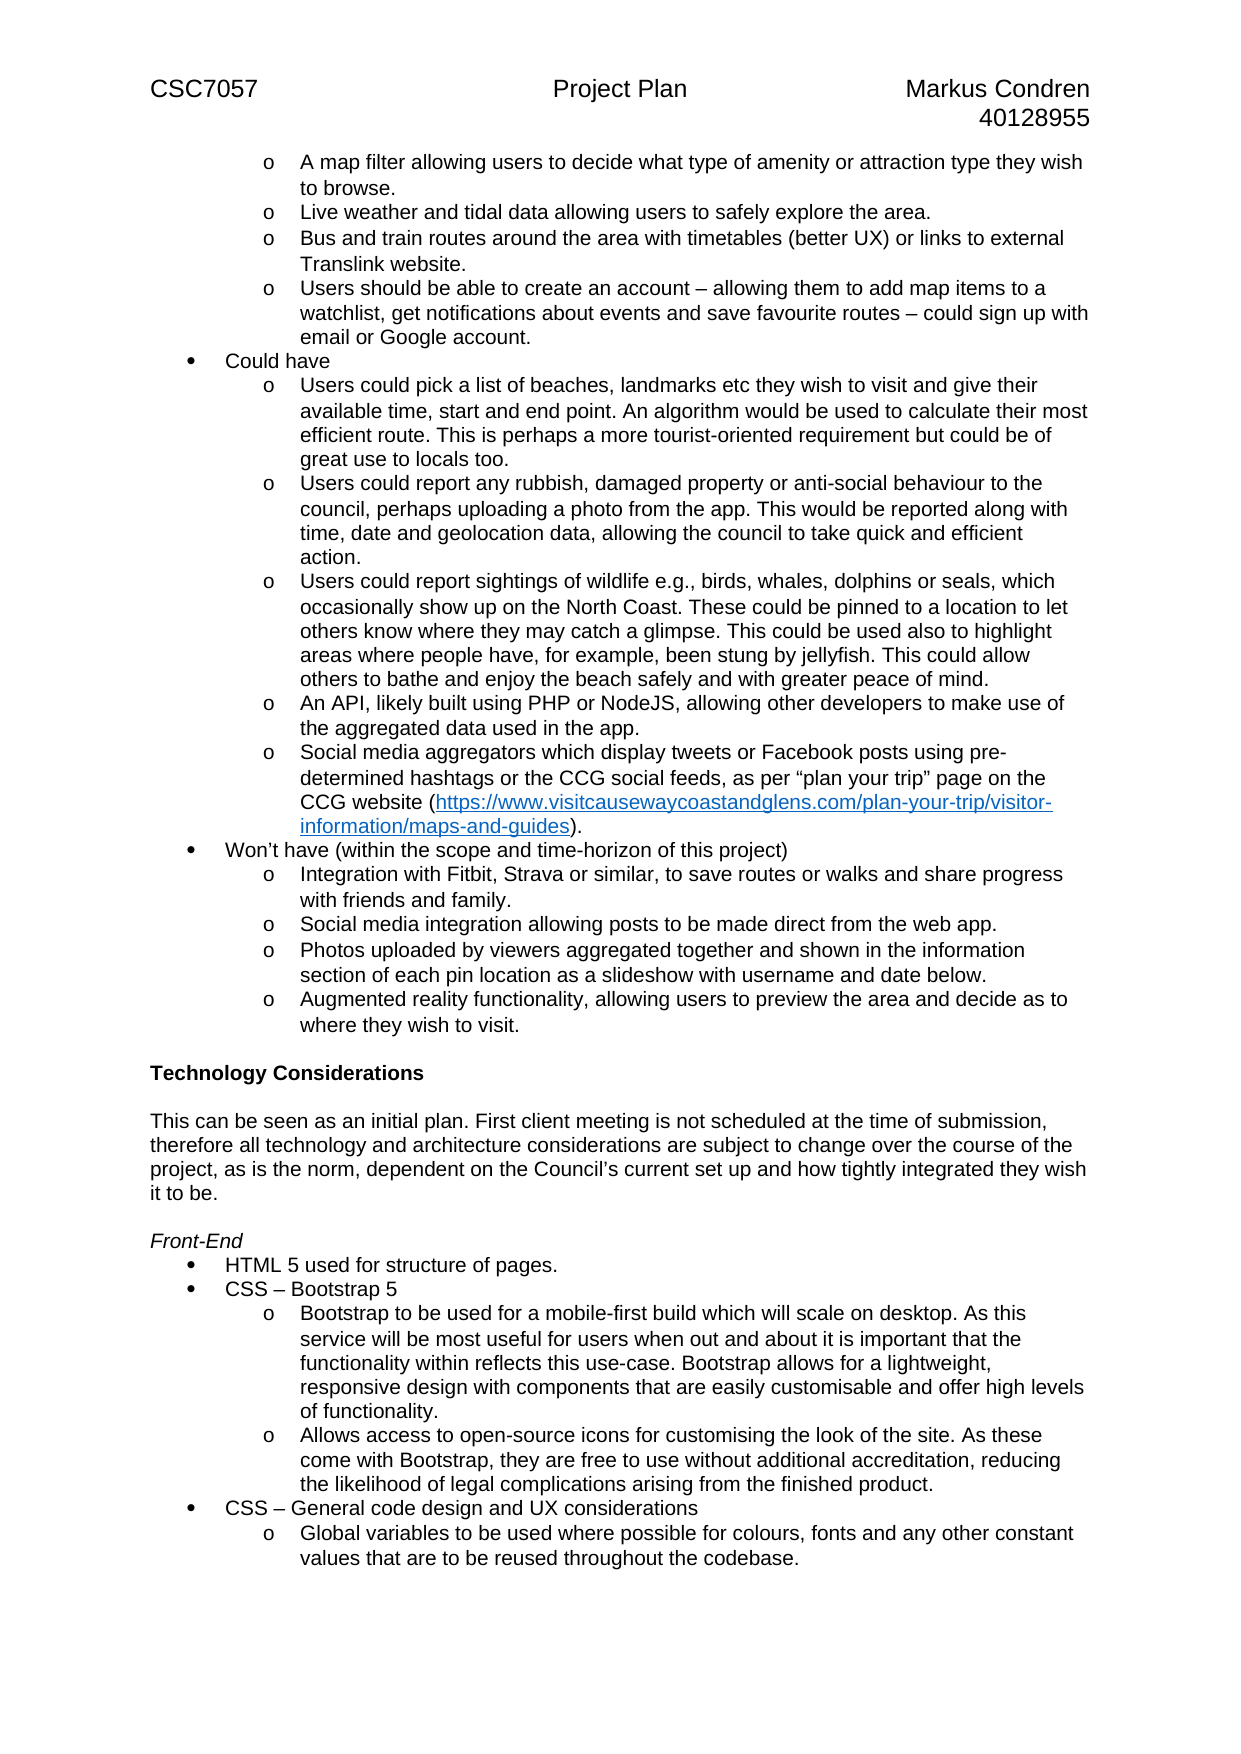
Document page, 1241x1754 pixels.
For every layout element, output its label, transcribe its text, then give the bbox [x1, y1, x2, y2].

list Users could report sightings of wildlife e.g., birds, whales, dolphins or seals, which occasionally show up on the North Coast. These could be pinned to a location to let others know where they may catch a glimpse. This could be used also to highlight areas where people have, for example, been stung by jellyfish. This could allow others to bathe and enjoy the beach safely and with greater peace of mind. [262, 569, 1090, 690]
list A map filter allowing users to decide what type of amenity or attraction type they wish to browse. [262, 150, 1090, 200]
list Social media integration allowing posts to be made direct from the web app. [262, 912, 1090, 937]
text Technology Considerations [150, 1061, 1090, 1085]
text Front-End [150, 1229, 1090, 1253]
list Users could pick a list of beaches, landmarks etc they wish to visit and give their available time, start and end point. An algorithm would be used to calculate their most efficient route. This is perhaps a more tourist-oriented requirement but could be of great use to locals too. [262, 373, 1090, 471]
list Live weather and tidal data allowing users to safely explore the area. [262, 200, 1090, 226]
list Bus and train routes around the area with timetables (better UX) or links to external Translink website. [262, 226, 1090, 275]
list Integration with Fitbit, Strava or similar, to save routes or walks and share progress with friends and family. [262, 862, 1090, 912]
list Users should be able to create an account – allowing them to add map items to a watchlist, get notifications about events and save favourite routes – could sign up with email or Google account. [262, 275, 1090, 349]
list HTML 5 used for structure of pages. [187, 1253, 1090, 1277]
list Could have [187, 349, 1090, 373]
list Augmented reality functionality, allowing users to preview the area and decide as to where they wish to visit. [262, 987, 1090, 1037]
list Users could report any rubbish, damaged property or anti-social behaviour to the council, perhaps uploading a photo from the app. This would be reported along with time, date and geolocation data, allowing the council to take quick and efficient action. [262, 471, 1090, 569]
list Photos uploaded by viewers aggregated together and shown in the information section of each pin location as a slideshow with username and date below. [262, 937, 1090, 987]
list CSS – Bootstrap 5 [187, 1277, 1090, 1301]
list Allows access to open-source icons for customising the look of the site. As these come with Bootstrap, they are free to use without additional accreditation, reducing the likelihood of legal complications arising from the finished product. [262, 1422, 1090, 1496]
list Bootstrap to be used for a mobile-first build which will scale on desktop. As this service will be most useful for users when out and about it is important that the functionality within reflects this use-case. Bootstrap allows for a lightweight, responsive design with components that are easily customisable and offer high levels of functionality. [262, 1301, 1090, 1422]
list CSS – General code design and UX considerations [187, 1496, 1090, 1520]
list Global variables to be used where possible for colours, fonts and any other constant values that are to be reused throughout the codebase. [262, 1520, 1090, 1570]
list Won’t have (within the scope and time-horizon of this project) [187, 838, 1090, 862]
text This can be seen as an initial plan. First client meeting is not scheduled at the time of submission, therefore all technology and architecture considerations are subject to change over the course of the project, as is the norm, dependent on the Council’s current set up and how tightly integrated they wish it to be. [150, 1109, 1090, 1205]
list An API, likely built using PHP or NodeJS, allowing other developers to make use of the aggregated data used in the app. [262, 690, 1090, 740]
list Social media aggregators which display tweets or Facebook posts using pre-determined hashtags or the CCG social feeds, as per “plan your trip” page on the CCG website (https://www.visitcausewaycoastandglens.com/plan-your-trip/visitor-information/maps-and-guides). [262, 740, 1090, 838]
